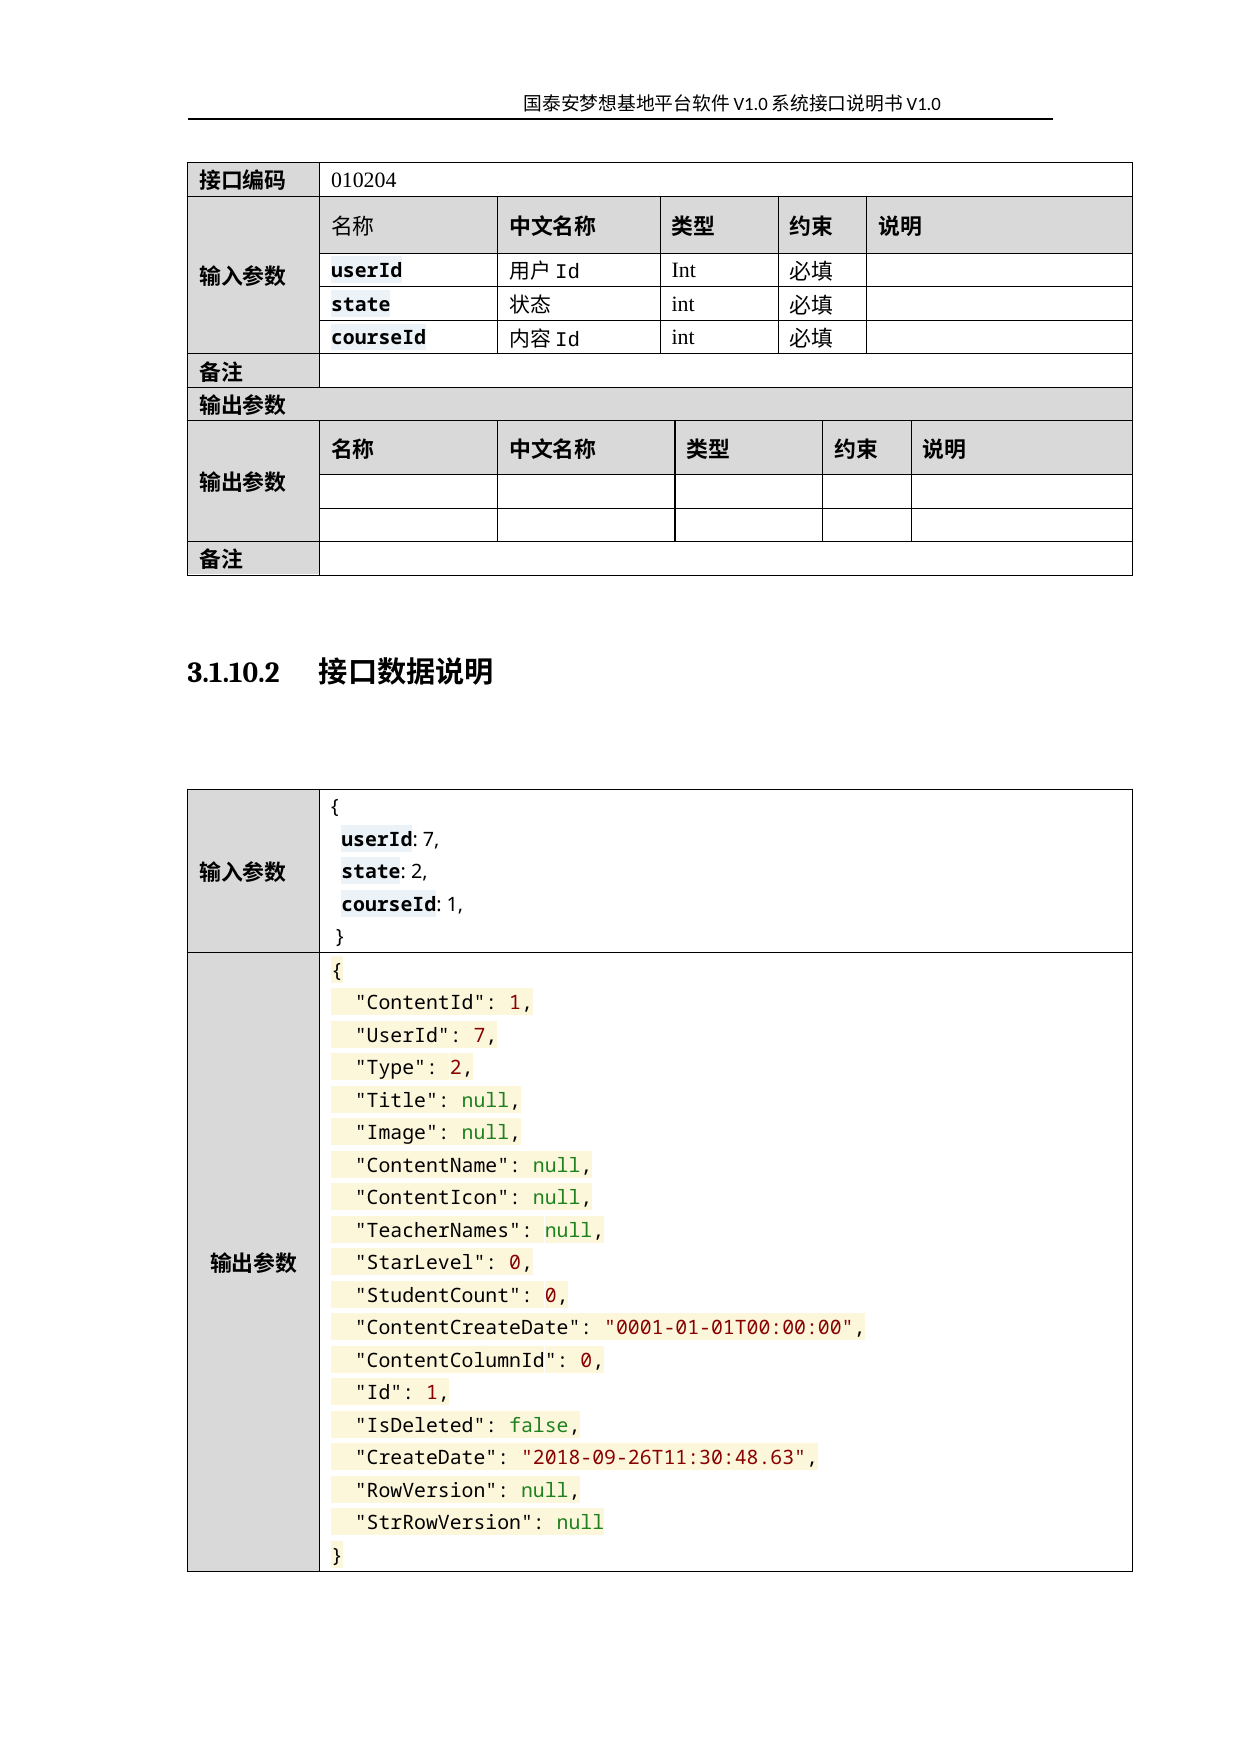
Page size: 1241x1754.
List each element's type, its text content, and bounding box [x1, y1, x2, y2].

table_cell 备注 [188, 354, 319, 387]
table_cell 备注 [188, 542, 319, 574]
table_cell 约束 [779, 197, 866, 253]
table_cell 类型 [676, 421, 822, 474]
table_cell 约束 [823, 421, 911, 474]
table_cell [320, 475, 497, 507]
table_cell 中文名称 [498, 197, 660, 253]
table_cell [912, 509, 1132, 541]
table_cell 输出参数 [188, 953, 319, 1571]
table_cell userId [320, 254, 497, 286]
table_cell [498, 475, 674, 507]
subtitle 接口数据说明 [187, 637, 1053, 702]
table_cell Int [661, 254, 778, 286]
table_cell 必填 [779, 254, 866, 286]
table_cell [823, 509, 911, 541]
table_cell courseId [320, 321, 497, 353]
table_cell [676, 509, 822, 541]
table_cell state [320, 287, 497, 320]
table_cell [498, 509, 674, 541]
table_cell int [661, 321, 778, 353]
table_cell 中文名称 [498, 421, 674, 474]
table_cell 名称 [320, 197, 497, 253]
table_cell 接口编码 [188, 163, 319, 196]
table_cell 状态 [498, 287, 660, 320]
table_cell 名称 [320, 421, 497, 474]
table_cell [912, 475, 1132, 507]
table_cell [676, 475, 822, 507]
table_cell [867, 321, 1132, 353]
table_cell 用户Id [498, 254, 660, 286]
table_cell 输出参数 [188, 388, 1132, 420]
table_cell [867, 254, 1132, 286]
table_cell [867, 287, 1132, 320]
table_cell 说明 [867, 197, 1132, 253]
table_header { userId: 7, state: 2, courseId: 1, } [320, 790, 1132, 952]
table_cell 内容Id [498, 321, 660, 353]
table_cell [823, 475, 911, 507]
table_cell 010204 [320, 163, 1132, 196]
table_cell 必填 [779, 287, 866, 320]
table_cell { "ContentId": 1, "UserId": 7, "Type": 2, "Title": null, "Image": null, "ContentName": null, "ContentIcon": null, "TeacherNames": null, "StarLevel": 0, "StudentCount": 0, "ContentCreateDate": "0001-01-01T00:00:00", "ContentColumnId": 0, "Id": 1, "IsDeleted": false, "CreateDate": "2018-09-26T11:30:48.63", "RowVersion": null, "StrRowVersion": null } [320, 953, 1132, 1571]
table_cell [320, 542, 1132, 574]
table_header 输入参数 [188, 790, 319, 952]
table_cell [320, 354, 1132, 387]
table_cell 类型 [661, 197, 778, 253]
table_cell int [661, 287, 778, 320]
table_cell 说明 [912, 421, 1132, 474]
table_cell [320, 509, 497, 541]
table_cell 输出参数 [188, 421, 319, 541]
table_cell 输入参数 [188, 197, 319, 353]
table_cell 必填 [779, 321, 866, 353]
